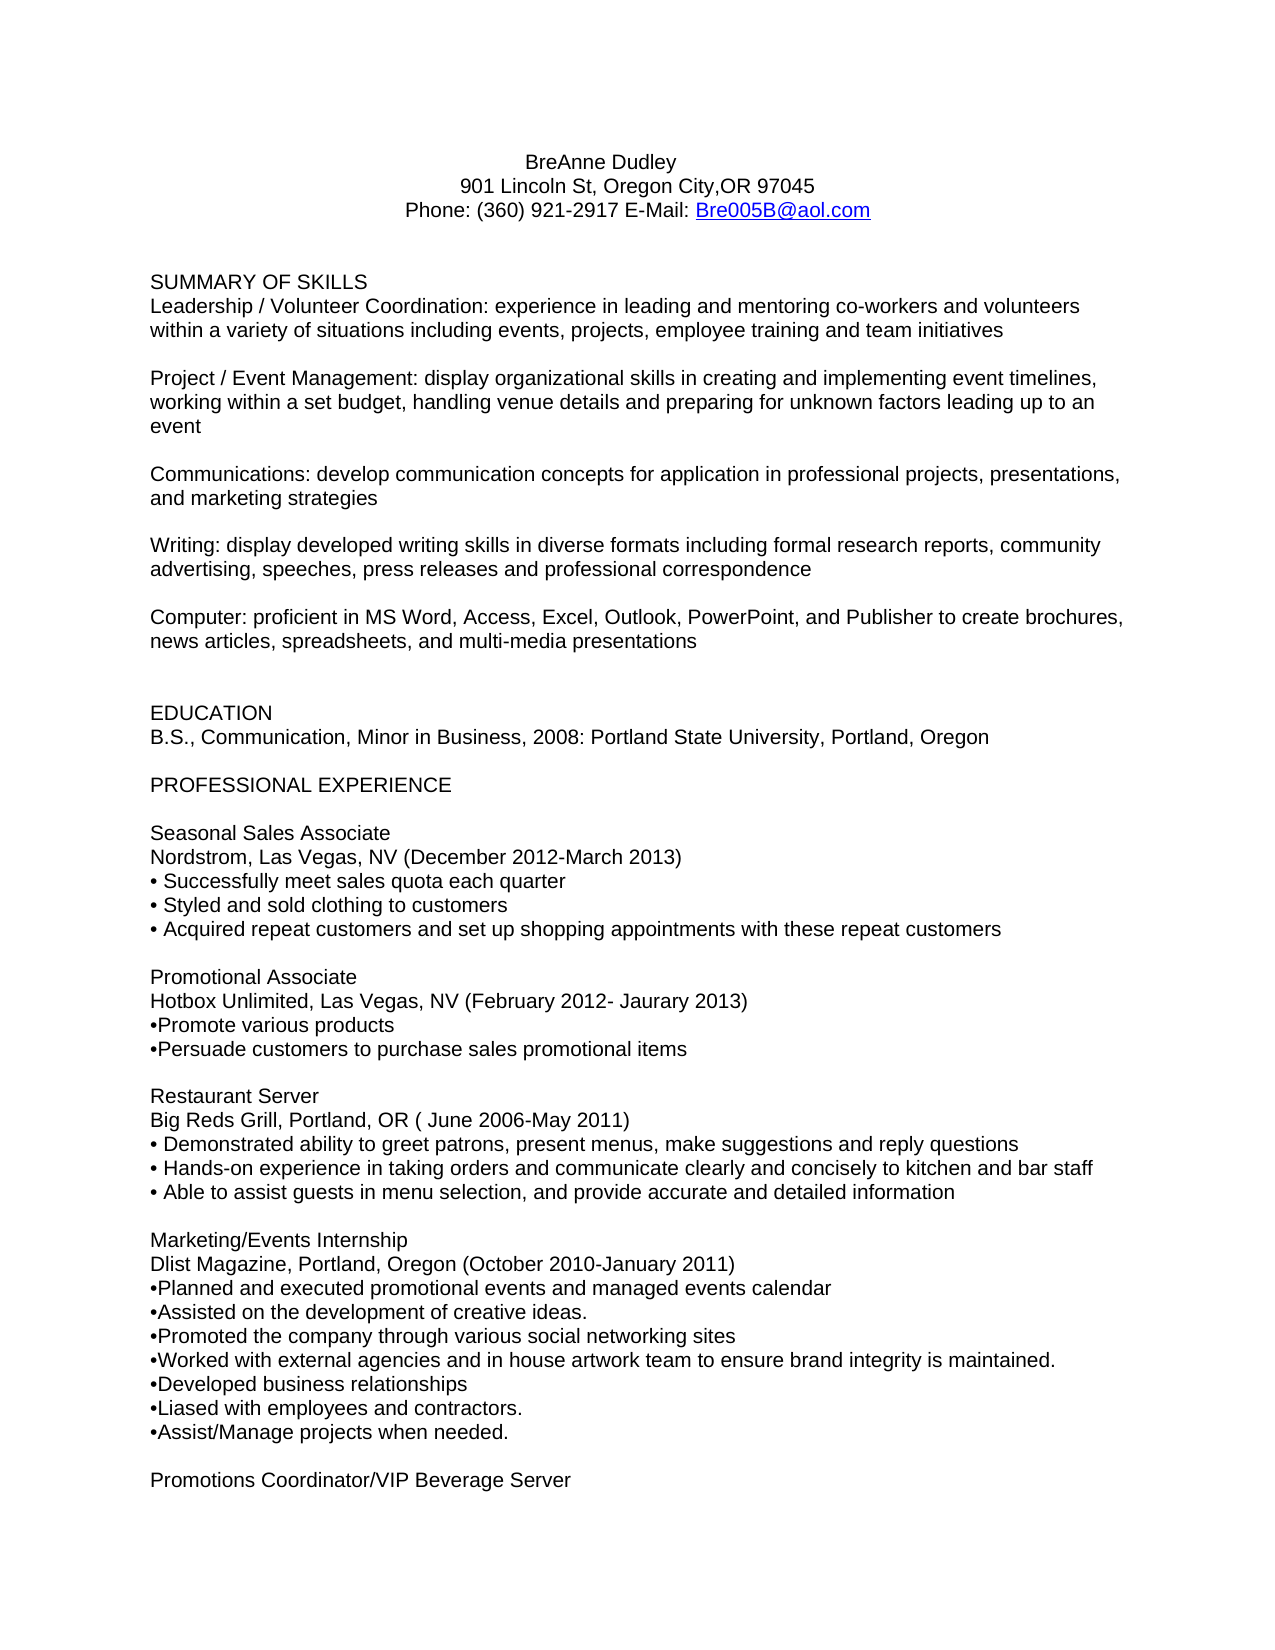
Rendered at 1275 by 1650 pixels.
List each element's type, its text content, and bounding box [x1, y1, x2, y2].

text •Promoted the company through various social networking sites [150, 1324, 1125, 1348]
text • Able to assist guests in menu selection, and provide accurate and detailed information [150, 1180, 1125, 1204]
text EDUCATION [150, 701, 1125, 725]
text Promotional Associate [150, 964, 1125, 988]
text • Demonstrated ability to greet patrons, present menus, make suggestions and reply questions [150, 1132, 1125, 1156]
text Promotions Coordinator/VIP Beverage Server [150, 1468, 1125, 1492]
text •Liased with employees and contractors. [150, 1396, 1125, 1420]
text •Persuade customers to purchase sales promotional items [150, 1036, 1125, 1060]
text B.S., Communication, Minor in Business, 2008: Portland State University, Portland, Oregon [150, 725, 1125, 749]
text •Planned and executed promotional events and managed events calendar [150, 1276, 1125, 1300]
text SUMMARY OF SKILLS [150, 270, 1125, 294]
text • Successfully meet sales quota each quarter [150, 869, 1125, 893]
text • Acquired repeat customers and set up shopping appointments with these repeat customers [150, 917, 1125, 941]
text 901 Lincoln St, Oregon City,OR 97045 [150, 174, 1125, 198]
text •Developed business relationships [150, 1372, 1125, 1396]
text • Styled and sold clothing to customers [150, 893, 1125, 917]
text Marketing/Events Internship [150, 1228, 1125, 1252]
text Big Reds Grill, Portland, OR ( June 2006-May 2011) [150, 1108, 1125, 1132]
text Hotbox Unlimited, Las Vegas, NV (February 2012- Jaurary 2013) [150, 988, 1125, 1012]
text •Promote various products [150, 1012, 1125, 1036]
text •Assist/Manage projects when needed. [150, 1420, 1125, 1444]
text Seasonal Sales Associate [150, 821, 1125, 845]
text • Hands-on experience in taking orders and communicate clearly and concisely to kitchen and bar staff [150, 1156, 1125, 1180]
text Project / Event Management: display organizational skills in creating and implementing event timelines, working within a set budget, handling venue details and preparing for unknown factors leading up to an event [150, 366, 1125, 437]
text Nordstrom, Las Vegas, NV (December 2012-March 2013) [150, 845, 1125, 869]
text Phone: (360) 921-2917 E-Mail: Bre005B@aol.com [150, 198, 1125, 222]
text Leadership / Volunteer Coordination: experience in leading and mentoring co-workers and volunteers within a variety of situations including events, projects, employee training and team initiatives [150, 294, 1125, 342]
text Writing: display developed writing skills in diverse formats including formal research reports, community advertising, speeches, press releases and professional correspondence [150, 533, 1125, 581]
text PROFESSIONAL EXPERIENCE [150, 773, 1125, 797]
text Computer: proficient in MS Word, Access, Excel, Outlook, PowerPoint, and Publisher to create brochures, news articles, spreadsheets, and multi-media presentations [150, 605, 1125, 653]
text Dlist Magazine, Portland, Oregon (October 2010-January 2011) [150, 1252, 1125, 1276]
text Communications: develop communication concepts for application in professional projects, presentations, and marketing strategies [150, 461, 1125, 509]
text •Worked with external agencies and in house artwork team to ensure brand integrity is maintained. [150, 1348, 1125, 1372]
text Restaurant Server [150, 1084, 1125, 1108]
text BreAnne Dudley [150, 150, 1125, 174]
text •Assisted on the development of creative ideas. [150, 1300, 1125, 1324]
